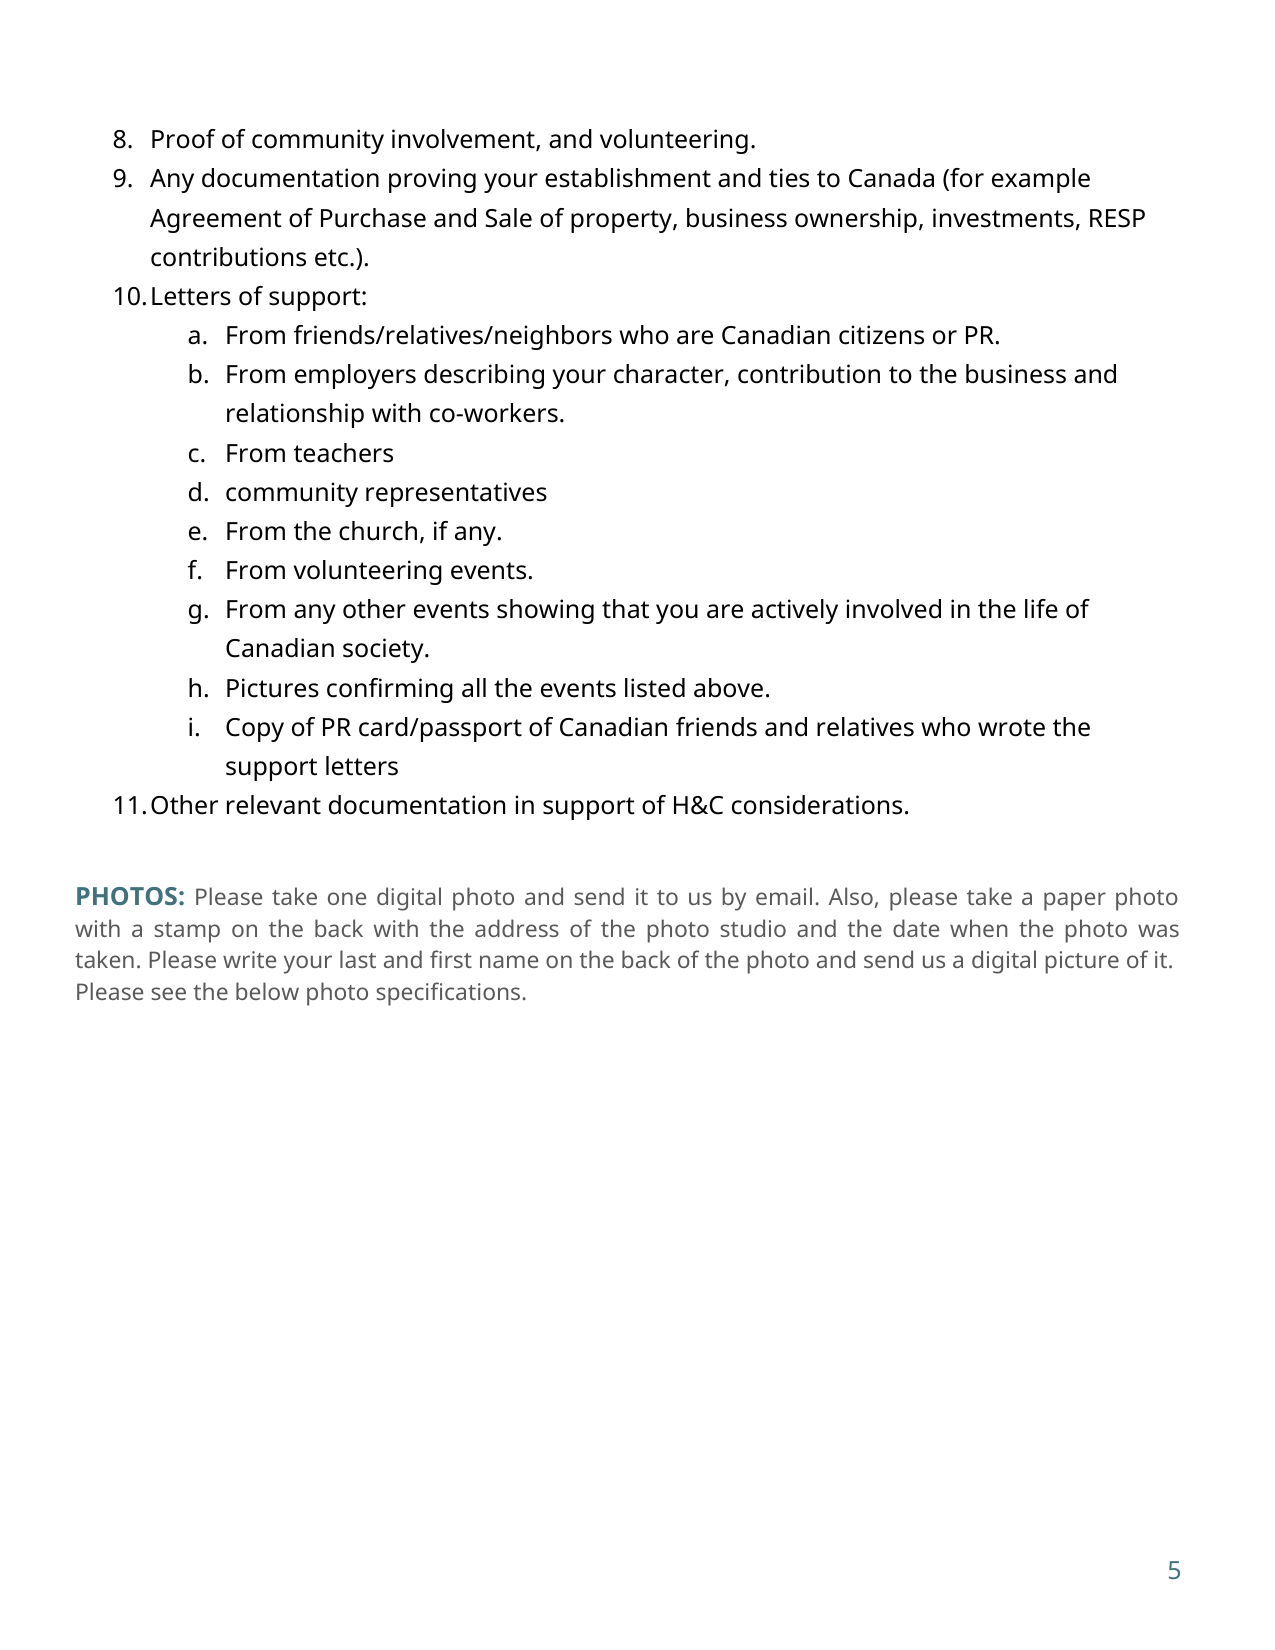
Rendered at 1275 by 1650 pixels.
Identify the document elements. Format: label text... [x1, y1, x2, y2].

text Please see the below photo specifications. [75, 976, 1181, 1007]
list Copy of PR card/passport of Canadian friends and relatives who wrote the support letters [187, 709, 1181, 783]
list Proof of community involvement, and volunteering. [112, 122, 1181, 156]
list From friends/relatives/neighbors who are Canadian citizens or PR. [187, 318, 1181, 352]
list From teachers [187, 435, 1181, 469]
list community representatives [187, 474, 1181, 508]
list Pictures confirming all the events listed above. [187, 670, 1181, 704]
list Other relevant documentation in support of H&C considerations. [112, 788, 1181, 822]
list From volunteering events. [187, 553, 1181, 587]
list From any other events showing that you are actively involved in the life of Canadian society. [187, 592, 1181, 665]
text PHOTOS: Please take one digital photo and send it to us by email. Also, please take a paper photo with a stamp on the back with the address of the photo studio and the date when the photo was taken. Please write your last and first name on the back of the photo and send us a digital picture of it. [75, 879, 1181, 976]
list Letters of support: [112, 278, 1181, 313]
list From employers describing your character, contribution to the business and relationship with co-workers. [187, 357, 1181, 430]
list From the church, if any. [187, 513, 1181, 548]
list Any documentation proving your establishment and ties to Canada (for example Agreement of Purchase and Sale of property, business ownership, investments, RESP contributions etc.). [112, 161, 1181, 273]
